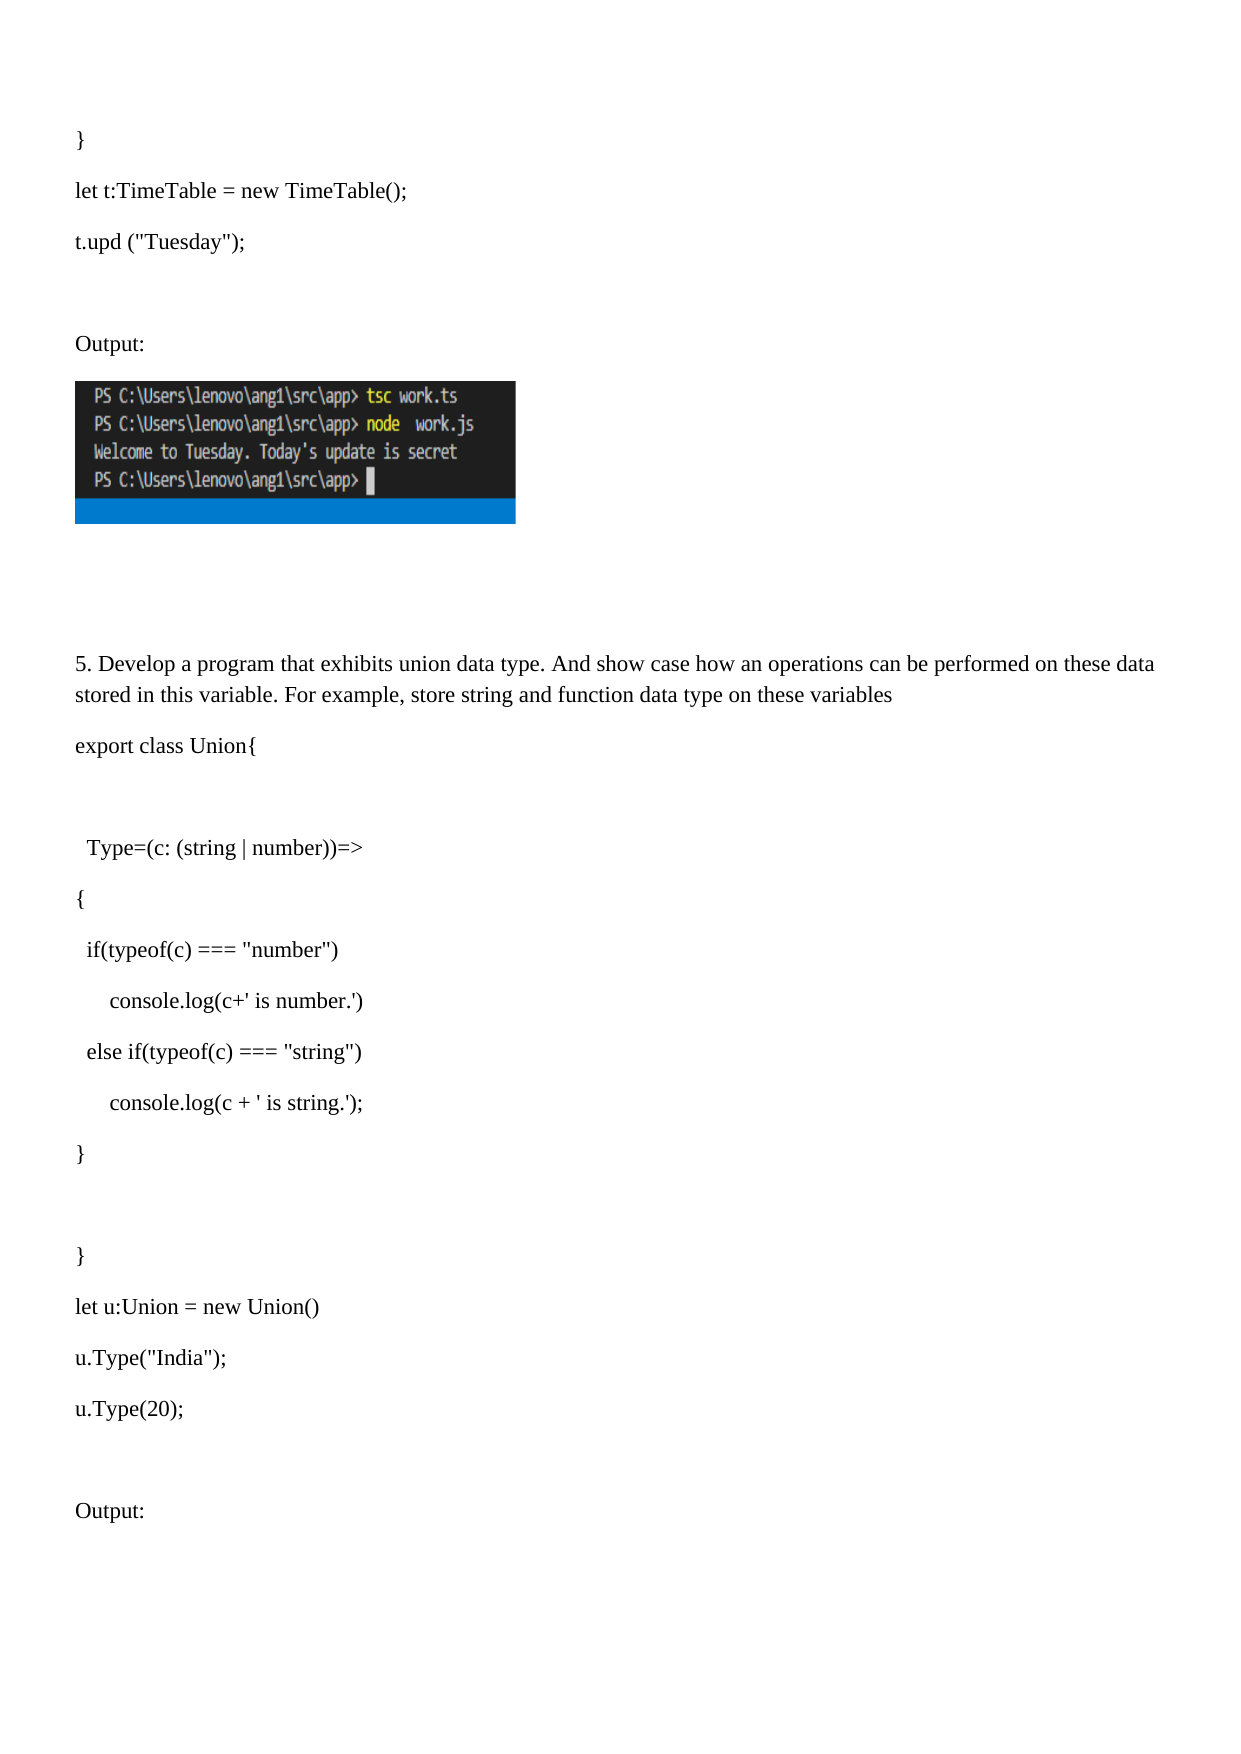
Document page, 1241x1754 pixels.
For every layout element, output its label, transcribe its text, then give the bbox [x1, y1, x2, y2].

text } [75, 126, 1165, 152]
text u.Type(20); [75, 1395, 1165, 1422]
text u.Type("India"); [75, 1344, 1165, 1371]
text Type=(c: (string | number))=> [75, 834, 1165, 860]
text } [75, 1242, 1165, 1268]
text let u:Union = new Union() [75, 1293, 1165, 1319]
text export class Union{ [75, 732, 1165, 758]
text else if(typeof(c) === "string") [75, 1038, 1165, 1064]
text { [75, 885, 1165, 911]
text 5. Develop a program that exhibits union data type. And show case how an operations can be performed on these data stored in this variable. For example, store string and function data type on these variables [75, 651, 1165, 707]
text Output: [75, 1497, 1165, 1524]
picture [75, 381, 516, 524]
text console.log(c + ' is string.'); [75, 1089, 1165, 1115]
text console.log(c+' is number.') [75, 987, 1165, 1013]
text } [75, 1140, 1165, 1166]
text let t:TimeTable = new TimeTable(); [75, 177, 1165, 203]
text t.upd ("Tuesday"); [75, 228, 1165, 254]
text Output: [75, 330, 1165, 357]
text if(typeof(c) === "number") [75, 936, 1165, 962]
